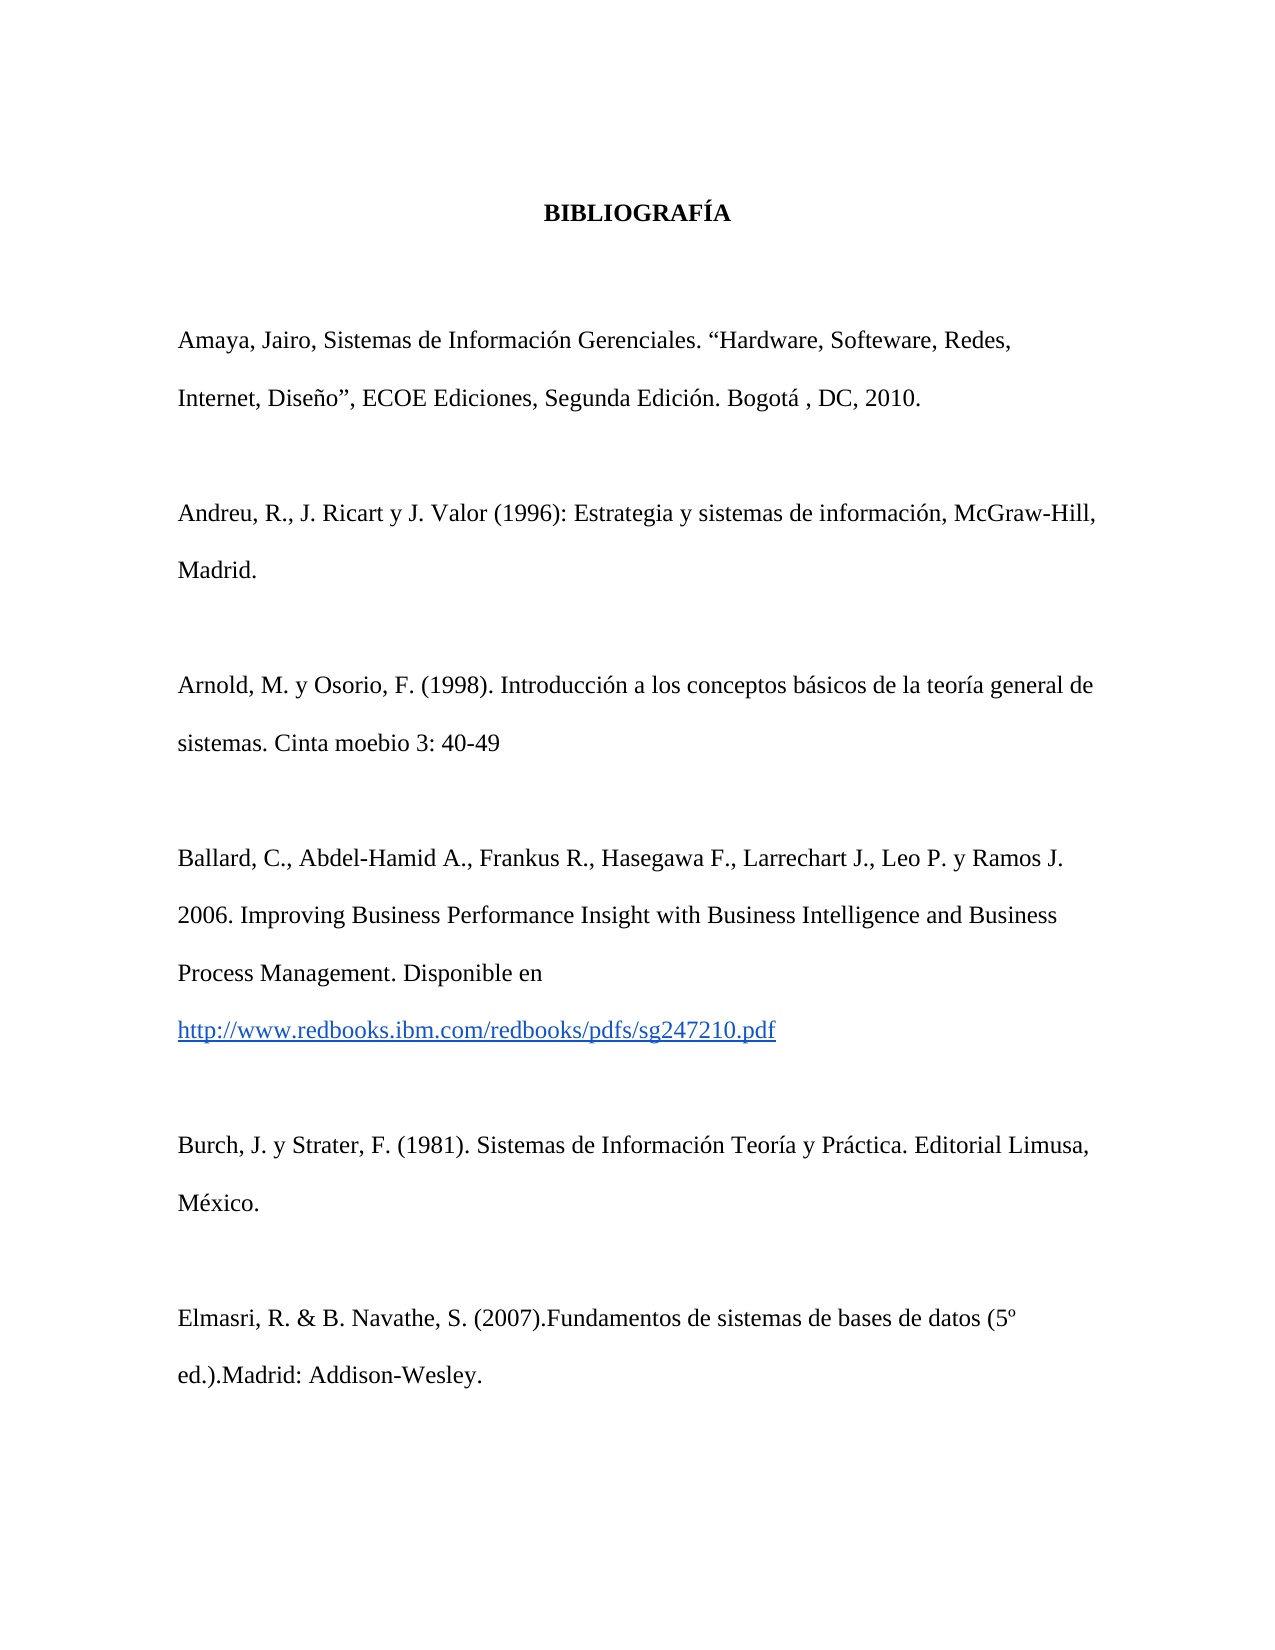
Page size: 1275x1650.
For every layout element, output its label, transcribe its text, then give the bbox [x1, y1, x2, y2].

text Elmasri, R. & B. Navathe, S. (2007).Fundamentos de sistemas de bases de datos (5º ed.).Madrid: Addison-Wesley. [177, 1303, 1098, 1389]
text Ballard, C., Abdel-Hamid A., Frankus R., Hasegawa F., Larrechart J., Leo P. y Ramos J. 2006. Improving Business Performance Insight with Business Intelligence and Business Process Management. Disponible en http://www.redbooks.ibm.com/redbooks/pdfs/sg247210.pdf [177, 843, 1098, 1044]
text Andreu, R., J. Ricart y J. Valor (1996): Estrategia y sistemas de información, McGraw-Hill, Madrid. [177, 498, 1098, 584]
text Arnold, M. y Osorio, F. (1998). Introducción a los conceptos básicos de la teoría general de sistemas. Cinta moebio 3: 40-49 [177, 670, 1098, 756]
text Burch, J. y Strater, F. (1981). Sistemas de Información Teoría y Práctica. Editorial Limusa, México. [177, 1130, 1098, 1216]
text Amaya, Jairo, Sistemas de Información Gerenciales. “Hardware, Softeware, Redes, Internet, Diseño”, ECOE Ediciones, Segunda Edición. Bogotá , DC, 2010. [177, 325, 1098, 411]
text BIBLIOGRAFÍA [177, 198, 1098, 226]
